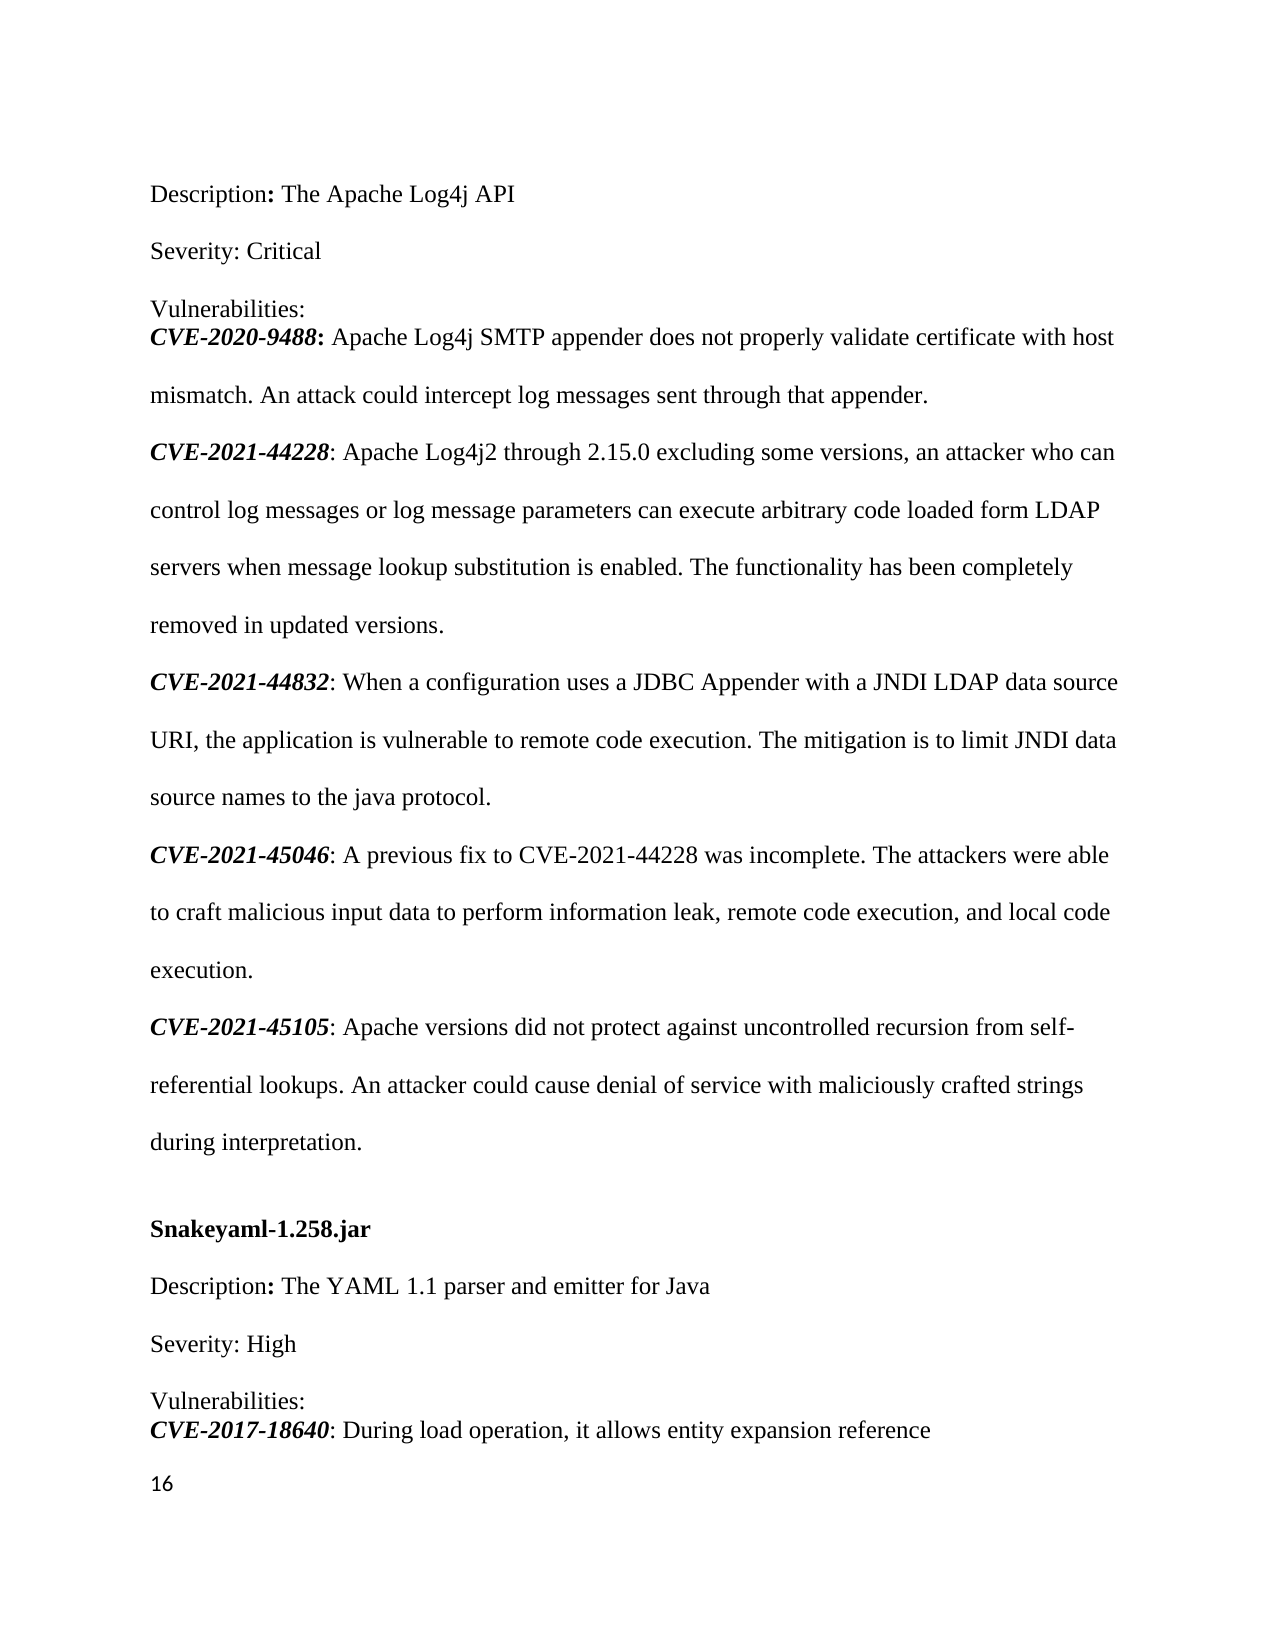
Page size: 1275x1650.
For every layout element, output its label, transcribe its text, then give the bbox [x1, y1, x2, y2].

text Snakeyaml-1.258.jar [150, 1214, 1125, 1242]
text Severity: Critical [150, 236, 1125, 265]
text Vulnerabilities: [150, 294, 1125, 322]
text Description: The YAML 1.1 parser and emitter for Java [150, 1271, 1125, 1300]
text CVE-2021-45105: Apache versions did not protect against uncontrolled recursion from self-referential lookups. An attacker could cause denial of service with maliciously crafted strings during interpretation. [150, 1012, 1125, 1156]
text Vulnerabilities: [150, 1386, 1125, 1415]
text CVE-2021-44228: Apache Log4j2 through 2.15.0 excluding some versions, an attacker who can control log messages or log message parameters can execute arbitrary code loaded form LDAP servers when message lookup substitution is enabled. The functionality has been completely removed in updated versions. [150, 437, 1125, 639]
text CVE-2017-18640: During load operation, it allows entity expansion reference [150, 1415, 1125, 1444]
text CVE-2021-45046: A previous fix to CVE-2021-44228 was incomplete. The attackers were able to craft malicious input data to perform information leak, remote code execution, and local code execution. [150, 840, 1125, 984]
text Severity: High [150, 1329, 1125, 1357]
text CVE-2020-9488: Apache Log4j SMTP appender does not properly validate certificate with host mismatch. An attack could intercept log messages sent through that appender. [150, 322, 1125, 409]
text CVE-2021-44832: When a configuration uses a JDBC Appender with a JNDI LDAP data source URI, the application is vulnerable to remote code execution. The mitigation is to limit JNDI data source names to the java protocol. [150, 667, 1125, 811]
text Description: The Apache Log4j API [150, 179, 1125, 207]
